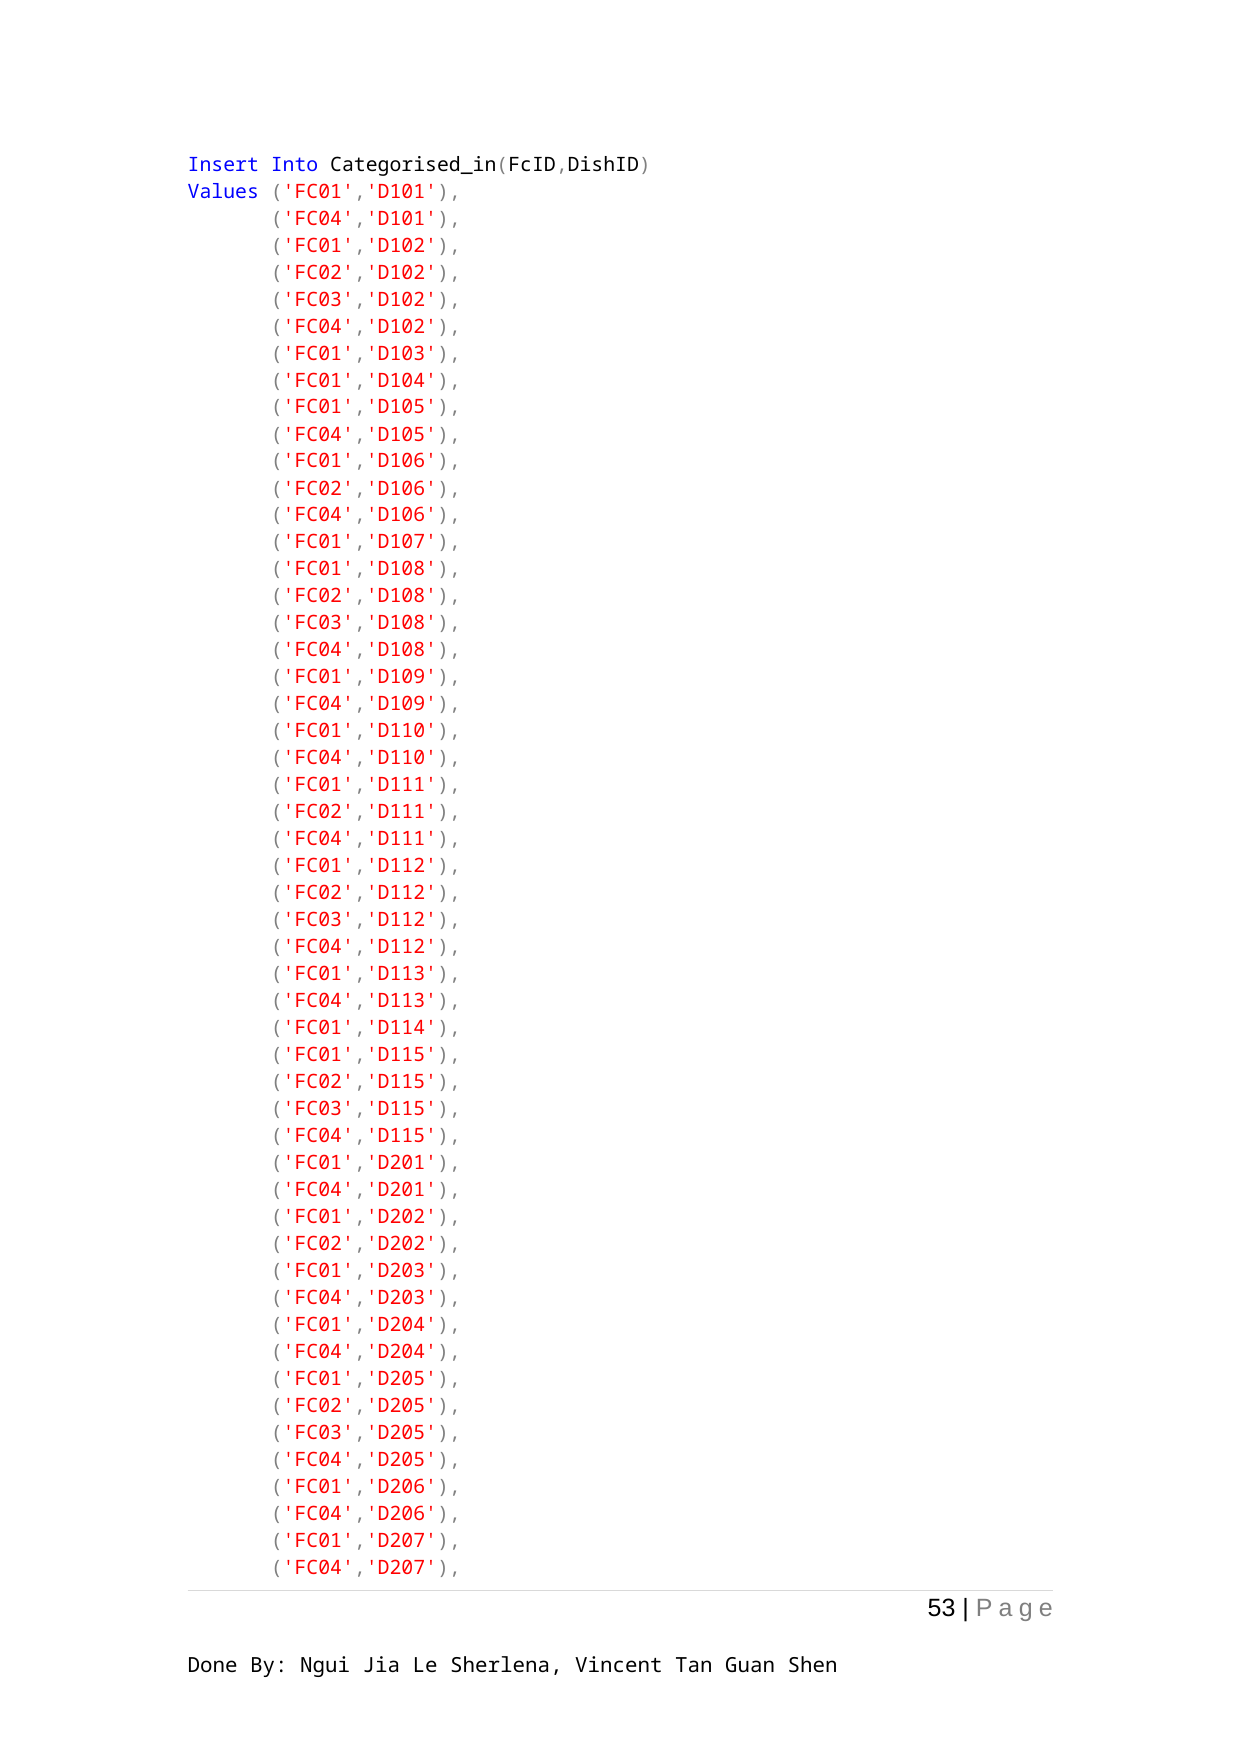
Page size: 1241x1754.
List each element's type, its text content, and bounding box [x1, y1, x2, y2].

text ('FC01','D205'), [187, 1364, 1053, 1391]
text ('FC01','D201'), [187, 1148, 1053, 1175]
text ('FC03','D102'), [187, 285, 1053, 312]
text ('FC04','D112'), [187, 932, 1053, 959]
text ('FC01','D106'), [187, 447, 1053, 474]
text ('FC01','D105'), [187, 393, 1053, 420]
text ('FC01','D113'), [187, 959, 1053, 986]
text ('FC01','D111'), [187, 771, 1053, 797]
text ('FC04','D115'), [187, 1121, 1053, 1148]
text ('FC01','D206'), [187, 1472, 1053, 1499]
text ('FC04','D110'), [187, 743, 1053, 771]
text ('FC01','D109'), [187, 663, 1053, 689]
text ('FC01','D204'), [187, 1310, 1053, 1337]
text ('FC04','D105'), [187, 420, 1053, 447]
text ('FC01','D202'), [187, 1202, 1053, 1229]
text ('FC04','D113'), [187, 986, 1053, 1013]
text ('FC04','D204'), [187, 1337, 1053, 1364]
text ('FC03','D205'), [187, 1418, 1053, 1445]
text ('FC04','D108'), [187, 636, 1053, 663]
text ('FC04','D102'), [187, 312, 1053, 339]
text ('FC04','D207'), [187, 1553, 1053, 1580]
text Insert Into Categorised_in(FcID,DishID) [187, 150, 1053, 177]
text ('FC02','D202'), [187, 1229, 1053, 1256]
text ('FC01','D207'), [187, 1526, 1053, 1553]
text ('FC01','D114'), [187, 1013, 1053, 1040]
text ('FC02','D115'), [187, 1067, 1053, 1094]
text ('FC04','D111'), [187, 824, 1053, 851]
text ('FC04','D201'), [187, 1175, 1053, 1202]
text ('FC03','D115'), [187, 1094, 1053, 1121]
text ('FC02','D111'), [187, 797, 1053, 824]
text ('FC01','D110'), [187, 717, 1053, 743]
text ('FC01','D104'), [187, 366, 1053, 393]
text ('FC03','D112'), [187, 905, 1053, 932]
text ('FC04','D106'), [187, 501, 1053, 528]
text ('FC02','D102'), [187, 258, 1053, 285]
text ('FC01','D112'), [187, 851, 1053, 878]
text ('FC04','D101'), [187, 204, 1053, 231]
text Values ('FC01','D101'), [187, 177, 1053, 204]
text ('FC01','D107'), [187, 528, 1053, 555]
text ('FC02','D112'), [187, 878, 1053, 905]
text ('FC04','D206'), [187, 1499, 1053, 1526]
text ('FC02','D106'), [187, 474, 1053, 501]
text ('FC01','D108'), [187, 555, 1053, 582]
text ('FC01','D102'), [187, 231, 1053, 258]
text ('FC04','D205'), [187, 1445, 1053, 1472]
text ('FC02','D108'), [187, 582, 1053, 609]
text ('FC01','D115'), [187, 1040, 1053, 1067]
text ('FC01','D203'), [187, 1256, 1053, 1283]
text ('FC04','D203'), [187, 1283, 1053, 1310]
text ('FC04','D109'), [187, 689, 1053, 717]
text ('FC01','D103'), [187, 339, 1053, 366]
text ('FC02','D205'), [187, 1391, 1053, 1418]
text ('FC03','D108'), [187, 609, 1053, 636]
